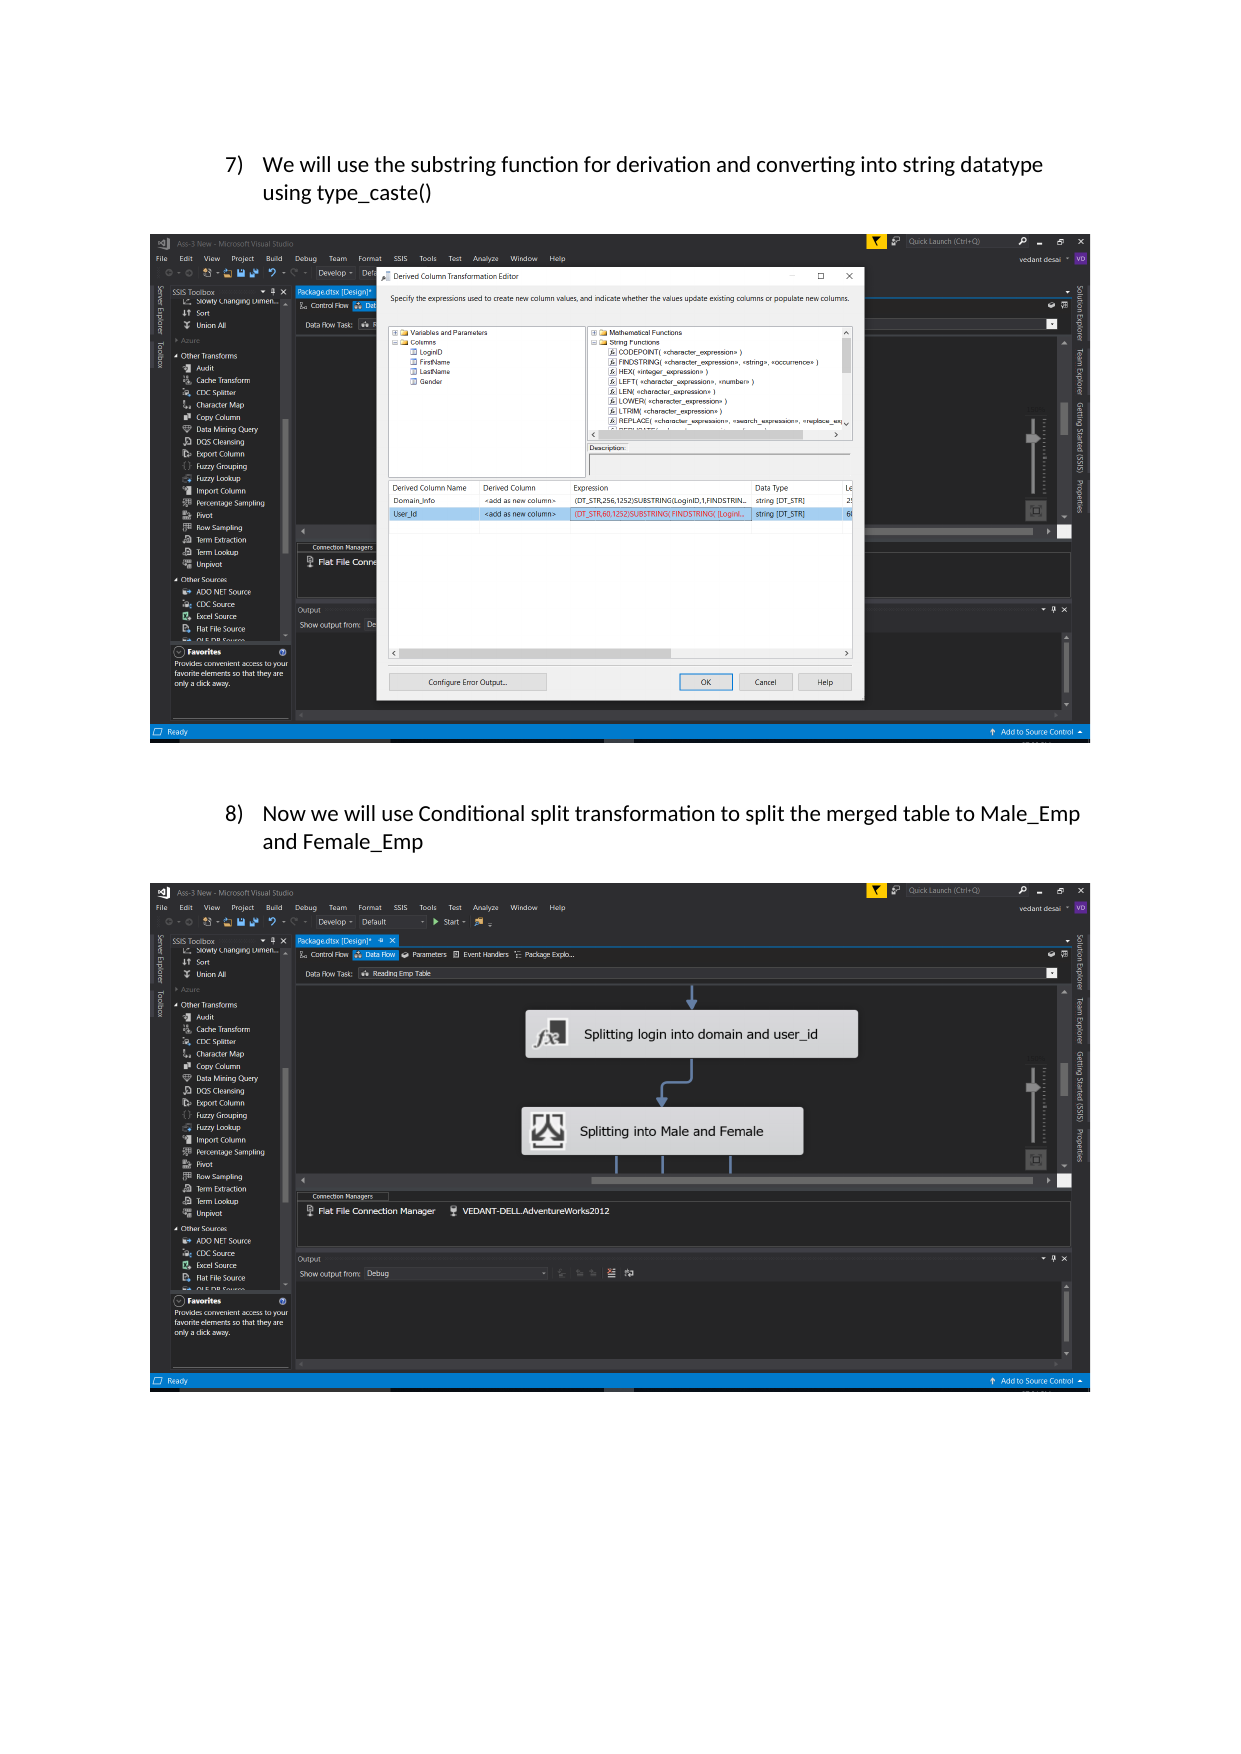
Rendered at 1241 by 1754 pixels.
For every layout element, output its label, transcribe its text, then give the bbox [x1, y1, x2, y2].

list Now we will use Conditional split transformation to split the merged table to Male_Emp and Female_Emp [225, 799, 1090, 855]
picture [150, 234, 1091, 743]
list We will use the substring function for derivation and converting into string datatype using type_caste() [225, 150, 1090, 206]
picture [150, 883, 1091, 1392]
